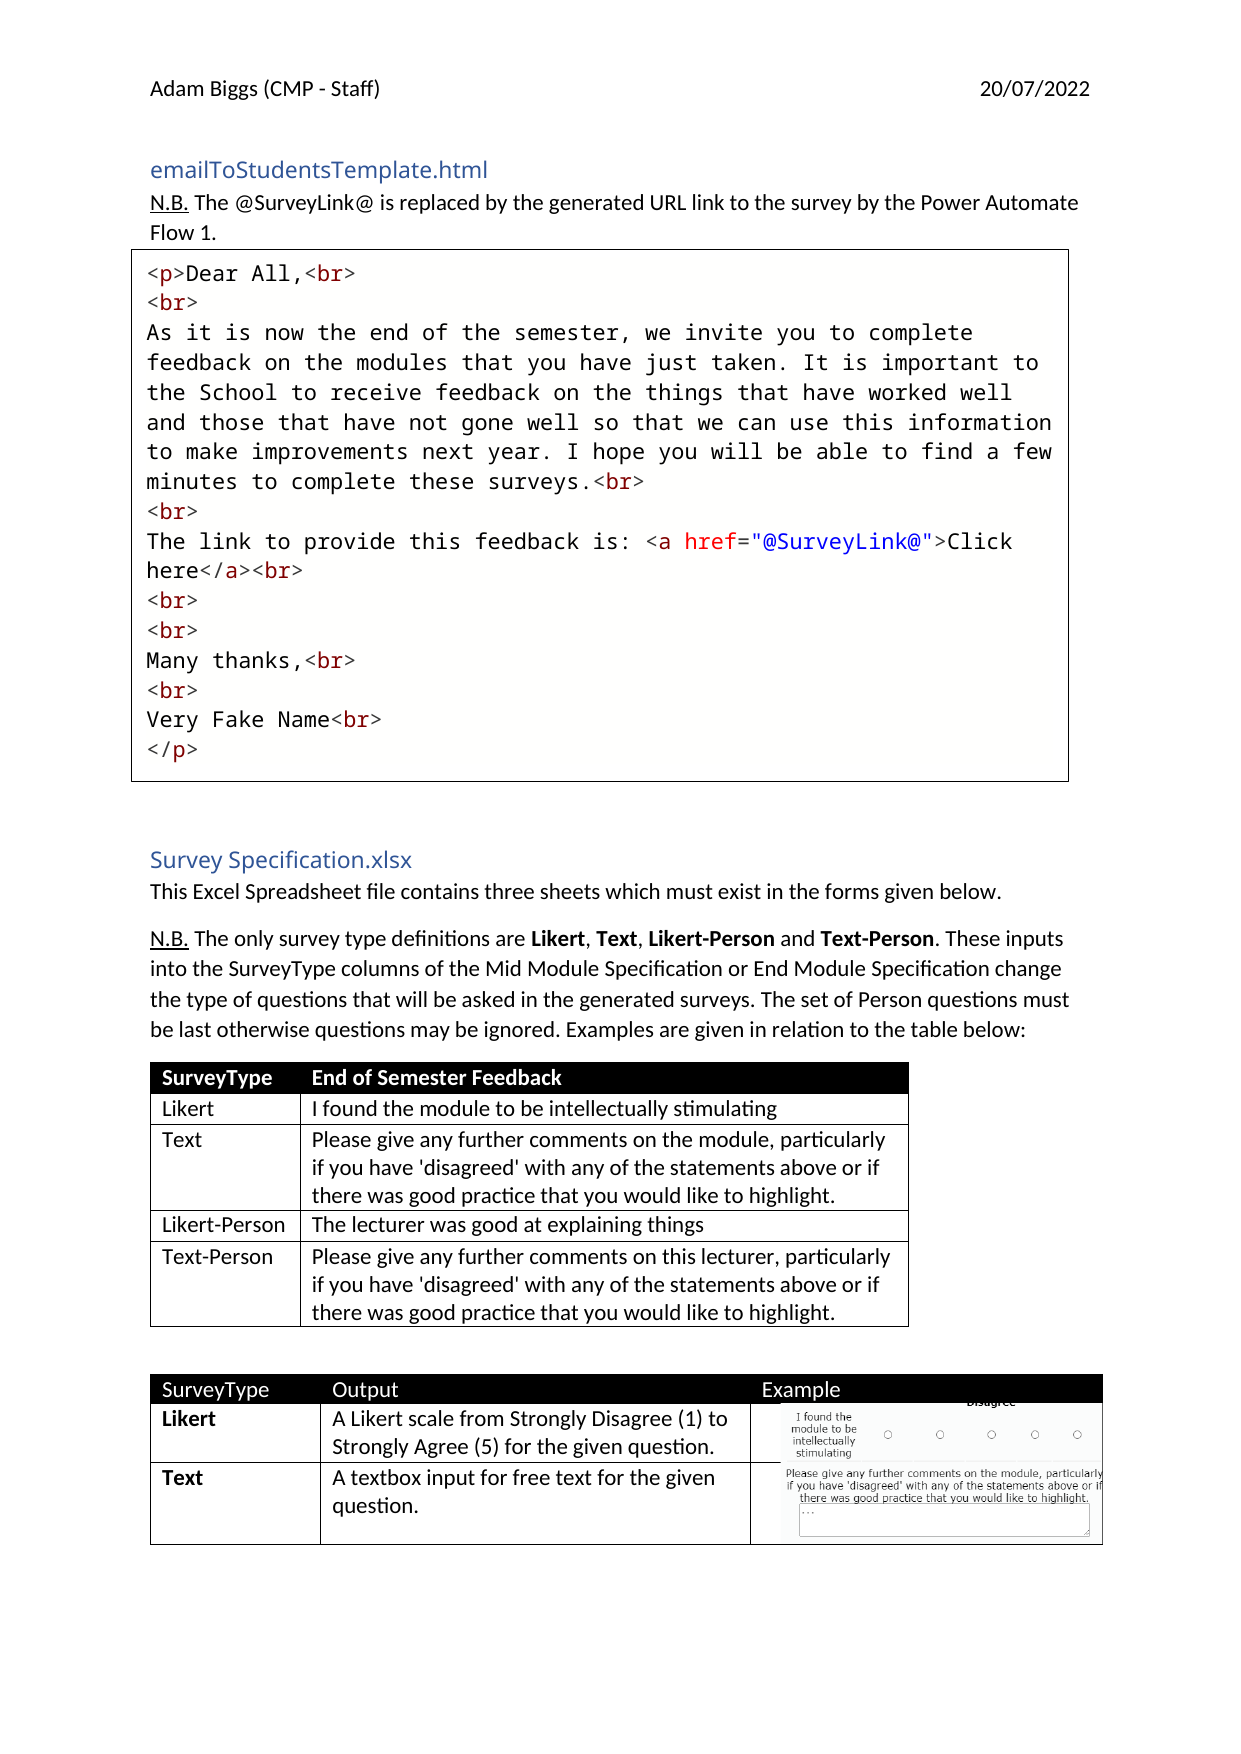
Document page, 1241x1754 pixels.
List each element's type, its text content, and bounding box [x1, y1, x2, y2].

table_cell [751, 1463, 780, 1544]
table_cell I found the module to be intellectually stimulating [301, 1094, 908, 1124]
table_cell Likert-Person [151, 1211, 300, 1241]
table_header Example [751, 1375, 1102, 1403]
table_header SurveyType [151, 1375, 320, 1403]
table_cell [751, 1404, 780, 1462]
text This Excel Spreadsheet file contains three sheets which must exist in the forms given below. [150, 877, 1090, 906]
text N.B. The only survey type definitions are Likert, Text, Likert-Person and Text-Person. These inputs into the SurveyType columns of the Mid Module Specification or End Module Specification change the type of questions that will be asked in the generated surveys. The set of Person questions must be last otherwise questions may be ignored. Examples are given in relation to the table below: [150, 924, 1090, 1043]
table_cell The lecturer was good at explaining things [301, 1211, 908, 1241]
subtitle Survey Specification.xlsx [150, 844, 1090, 875]
subtitle emailToStudentsTemplate.html [150, 154, 1090, 185]
table_cell A Likert scale from Strongly Disagree (1) to Strongly Agree (5) for the given question. [321, 1404, 750, 1462]
table_header End of Semester Feedback [301, 1063, 908, 1093]
table_cell Text-Person [151, 1242, 300, 1326]
table_cell Likert [151, 1094, 300, 1124]
table_header SurveyType [151, 1063, 300, 1093]
table_cell Text [151, 1125, 300, 1209]
table_cell Please give any further comments on this lecturer, particularly if you have 'disagreed' with any of the statements above or if there was good practice that you would like to highlight. [301, 1242, 908, 1326]
table_cell Please give any further comments on the module, particularly if you have 'disagreed' with any of the statements above or if there was good practice that you would like to highlight. [301, 1125, 908, 1209]
text N.B. The @SurveyLink@ is replaced by the generated URL link to the survey by the Power Automate Flow 1. [150, 188, 1090, 246]
table_cell A textbox input for free text for the given question. [321, 1463, 750, 1544]
table_cell Likert [151, 1404, 320, 1462]
table_header Output [321, 1375, 750, 1403]
table_cell Text [151, 1463, 320, 1544]
